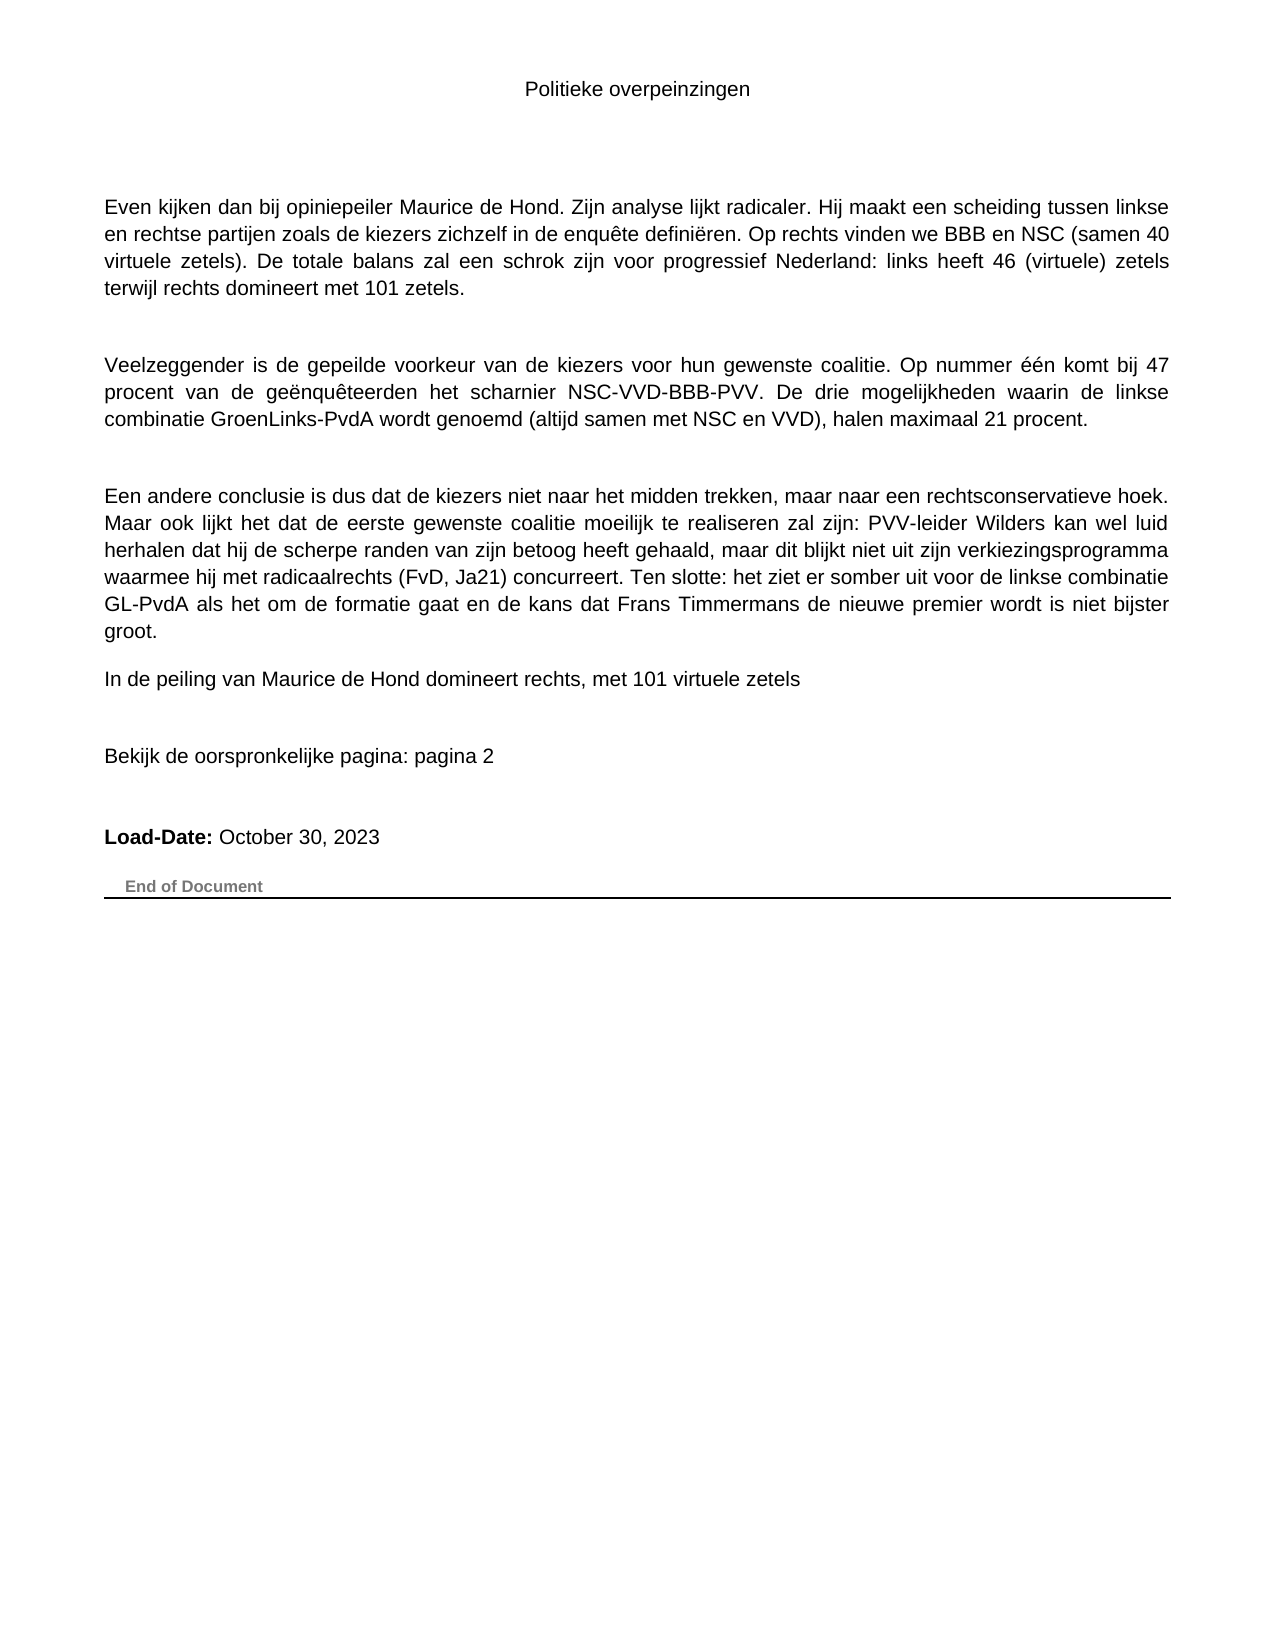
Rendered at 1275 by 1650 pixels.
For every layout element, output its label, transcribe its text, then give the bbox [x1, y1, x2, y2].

text In de peiling van Maurice de Hond domineert rechts, met 101 virtuele zetels [104, 664, 1171, 691]
text Veelzeggender is de gepeilde voorkeur van de kiezers voor hun gewenste coalitie. Op nummer één komt bij 47 procent van de geënquêteerden het scharnier NSC-VVD-BBB-PVV. De drie mogelijkheden waarin de linkse combinatie GroenLinks-PvdA wordt genoemd (altijd samen met NSC en VVD), halen maximaal 21 procent. [104, 350, 1171, 431]
text Een andere conclusie is dus dat de kiezers niet naar het midden trekken, maar naar een rechtsconservatieve hoek. Maar ook lijkt het dat de eerste gewenste coalitie moeilijk te realiseren zal zijn: PVV-leider Wilders kan wel luid herhalen dat hij de scherpe randen van zijn betoog heeft gehaald, maar dit blijkt niet uit zijn verkiezingsprogramma waarmee hij met radicaalrechts (FvD, Ja21) concurreert. Ten slotte: het ziet er somber uit voor de linkse combinatie GL-PvdA als het om de formatie gaat en de kans dat Frans Timmermans de nieuwe premier wordt is niet bijster groot. [104, 481, 1171, 643]
text Bekijk de oorspronkelijke pagina: pagina 2 [104, 741, 1171, 768]
text End of Document [125, 877, 1171, 896]
text Load-Date: October 30, 2023 [104, 793, 1171, 848]
text Even kijken dan bij opiniepeiler Maurice de Hond. Zijn analyse lijkt radicaler. Hij maakt een scheiding tussen linkse en rechtse partijen zoals de kiezers zichzelf in de enquête definiëren. Op rechts vinden we BBB en NSC (samen 40 virtuele zetels). De totale balans zal een schrok zijn voor progressief Nederland: links heeft 46 (virtuele) zetels terwijl rechts domineert met 101 zetels. [104, 192, 1171, 300]
